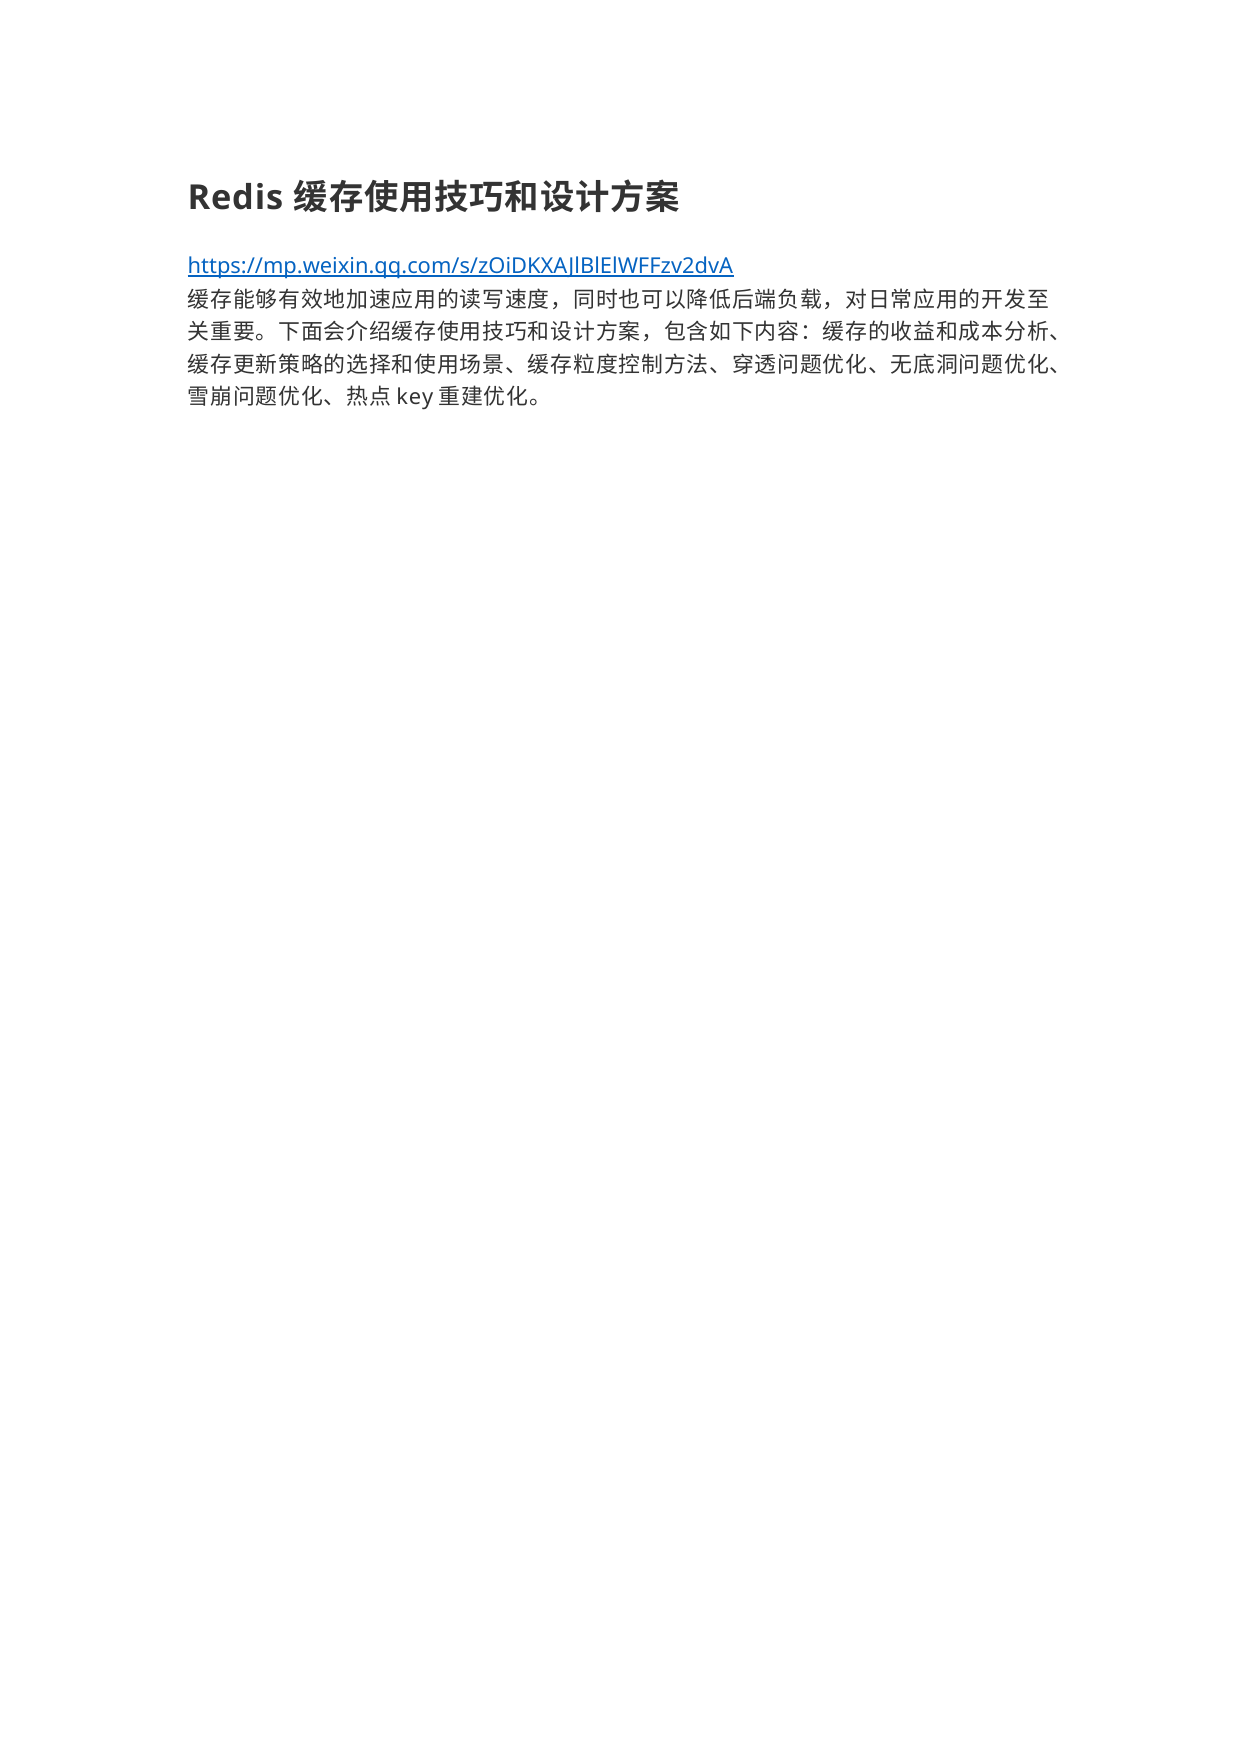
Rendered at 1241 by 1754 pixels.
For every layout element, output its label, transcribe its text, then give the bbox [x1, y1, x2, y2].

text https://mp.weixin.qq.com/s/zOiDKXAJlBlElWFFzv2dvA [187, 249, 1053, 281]
text 缓存能够有效地加速应用的读写速度，同时也可以降低后端负载，对日常应用的开发至关重要。下面会介绍缓存使用技巧和设计方案，包含如下内容：缓存的收益和成本分析、缓存更新策略的选择和使用场景、缓存粒度控制方法、穿透问题优化、无底洞问题优化、雪崩问题优化、热点key重建优化。 [187, 281, 1053, 411]
text Redis 缓存使用技巧和设计方案 [187, 162, 1053, 227]
